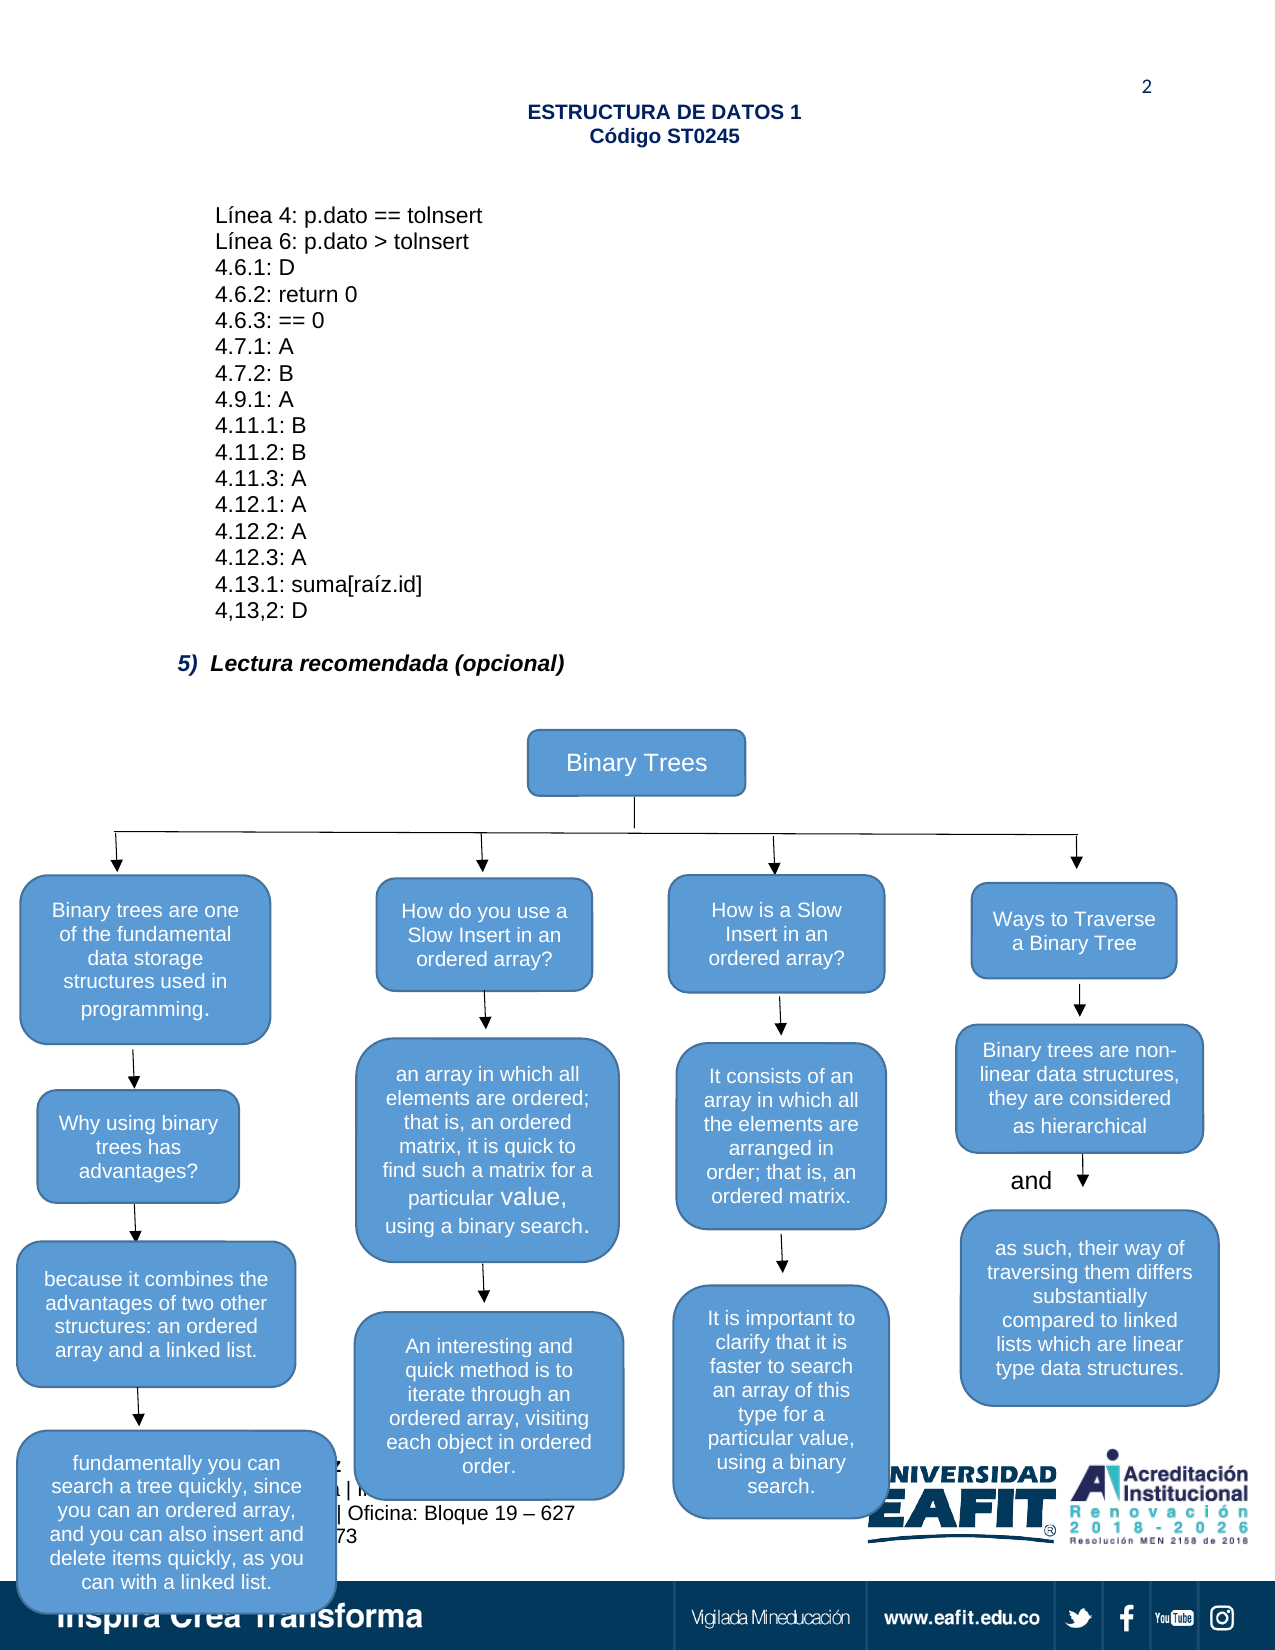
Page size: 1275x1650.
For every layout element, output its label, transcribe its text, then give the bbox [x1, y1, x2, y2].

text 4.7.2: B [215, 360, 1152, 386]
text Línea 4: p.dato == tolnsert [215, 202, 1152, 228]
text 4.12.2: A [215, 518, 1152, 544]
text 4.6.2: return 0 [215, 281, 1152, 307]
text 4.11.2: B [215, 439, 1152, 465]
text 4.7.1: A [215, 333, 1152, 360]
text 4.11.3: A [215, 465, 1152, 491]
text 4,13,2: D [215, 597, 1152, 623]
text 4.13.1: suma[raíz.id] [215, 571, 1152, 597]
text 4.12.1: A [215, 491, 1152, 518]
text Línea 6: p.dato > tolnsert [215, 228, 1152, 254]
picture [867, 1445, 1261, 1551]
text 4.6.3: == 0 [215, 307, 1152, 333]
text 4.11.1: B [215, 412, 1152, 439]
text 4.6.1: D [215, 254, 1152, 281]
text 4.12.3: A [215, 544, 1152, 571]
text 4.9.1: A [215, 386, 1152, 412]
text 5) Lectura recomendada (opcional) [177, 649, 1152, 676]
picture [0, 1581, 1275, 1650]
